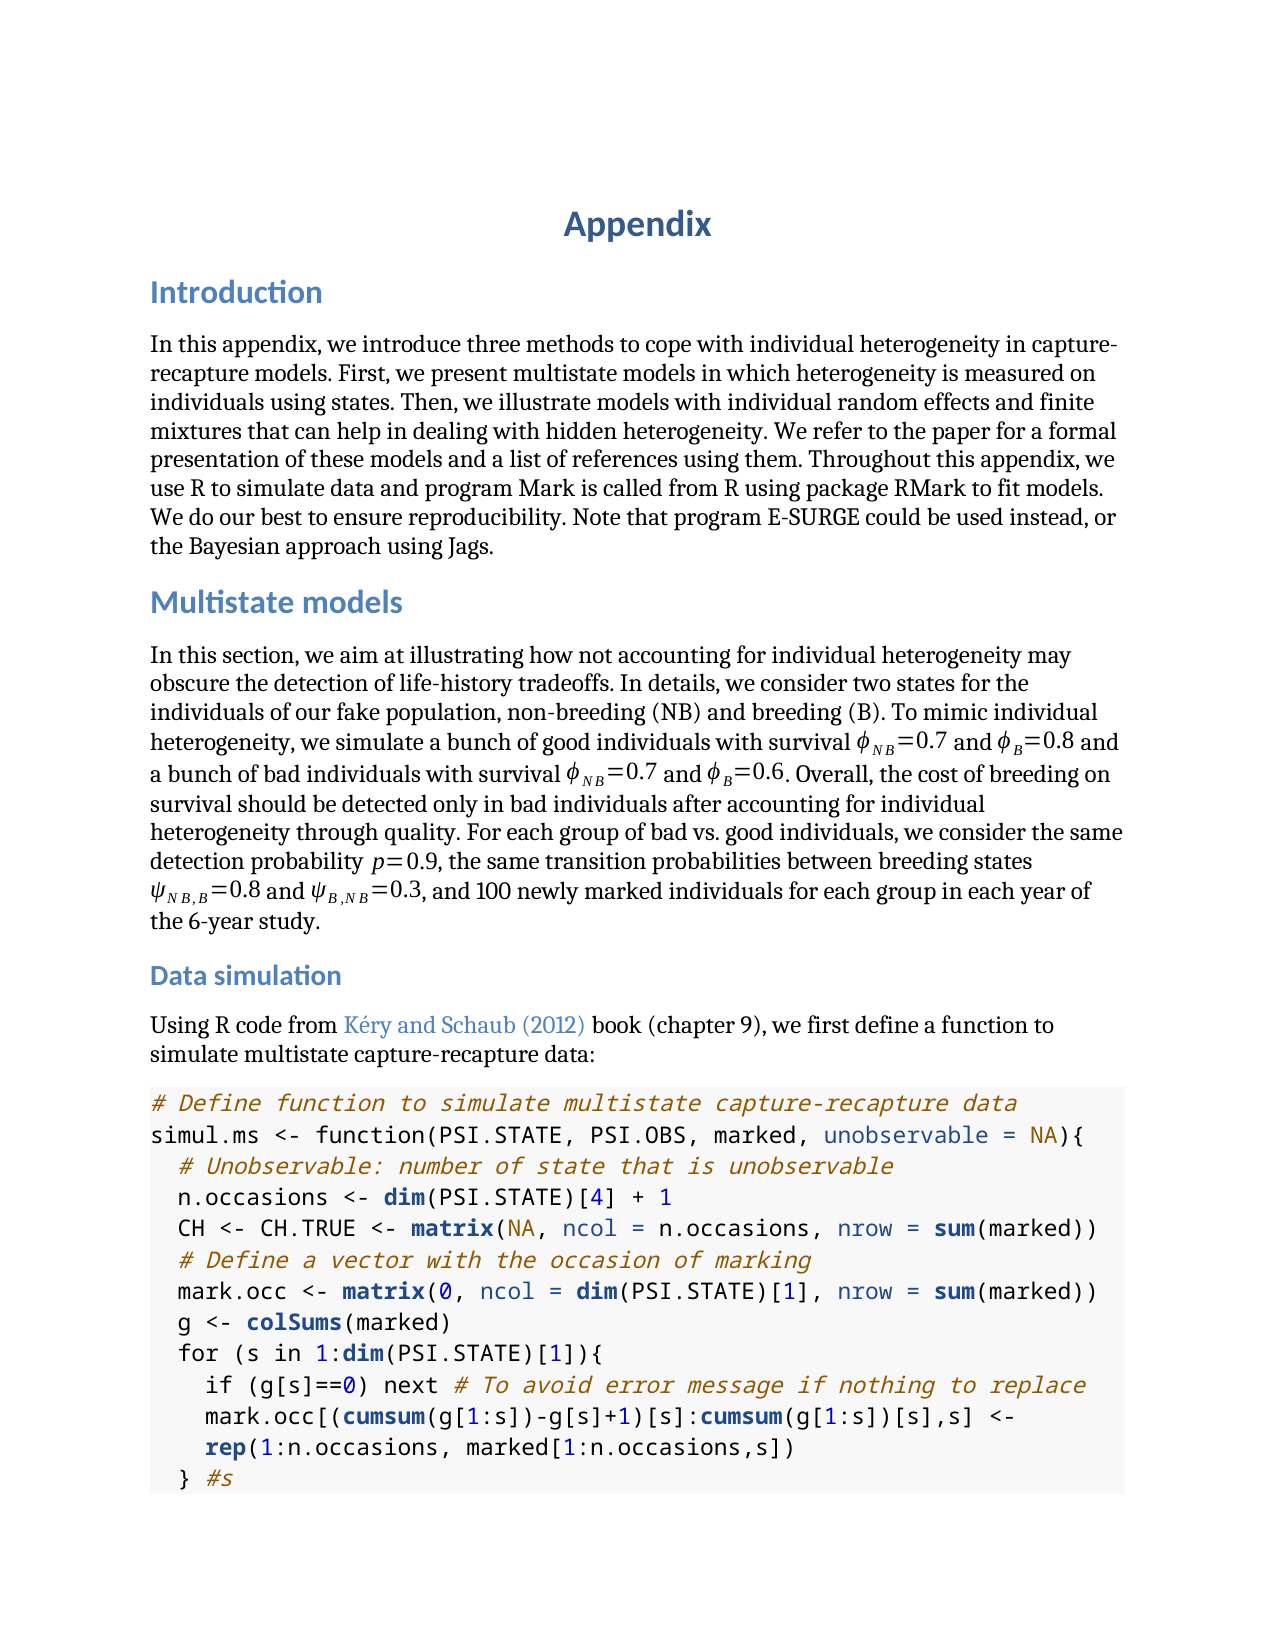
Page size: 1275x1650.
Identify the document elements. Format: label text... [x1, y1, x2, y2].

text Using R code from Kéry and Schaub (2012) book (chapter 9), we first define a function to simulate multistate capture-recapture data: [150, 1011, 1125, 1069]
subtitle Multistate models [150, 581, 1125, 622]
title Appendix [150, 200, 1125, 246]
subtitle Data simulation [150, 957, 1125, 992]
text In this section, we aim at illustrating how not accounting for individual heterogeneity may obscure the detection of life-history tradeoffs. In details, we consider two states for the individuals of our fake population, non-breeding (NB) and breeding (B). To mimic individual heterogeneity, we simulate a bunch of good individuals with survival and and a bunch of bad individuals with survival and . Overall, the cost of breeding on survival should be detected only in bad individuals after accounting for individual heterogeneity through quality. For each group of bad vs. good individuals, we consider the same detection probability , the same transition probabilities between breeding states and , and 100 newly marked individuals for each group in each year of the 6-year study. [150, 641, 1125, 936]
text In this appendix, we introduce three methods to cope with individual heterogeneity in capture-recapture models. First, we present multistate models in which heterogeneity is measured on individuals using states. Then, we illustrate models with individual random effects and finite mixtures that can help in dealing with hidden heterogeneity. We refer to the paper for a formal presentation of these models and a list of references using them. Throughout this appendix, we use R to simulate data and program Mark is called from R using package RMark to fit models. We do our best to ensure reproducibility. Note that program E-SURGE could be used instead, or the Bayesian approach using Jags. [150, 330, 1125, 560]
subtitle Introduction [150, 271, 1125, 312]
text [150, 1087, 1125, 1494]
